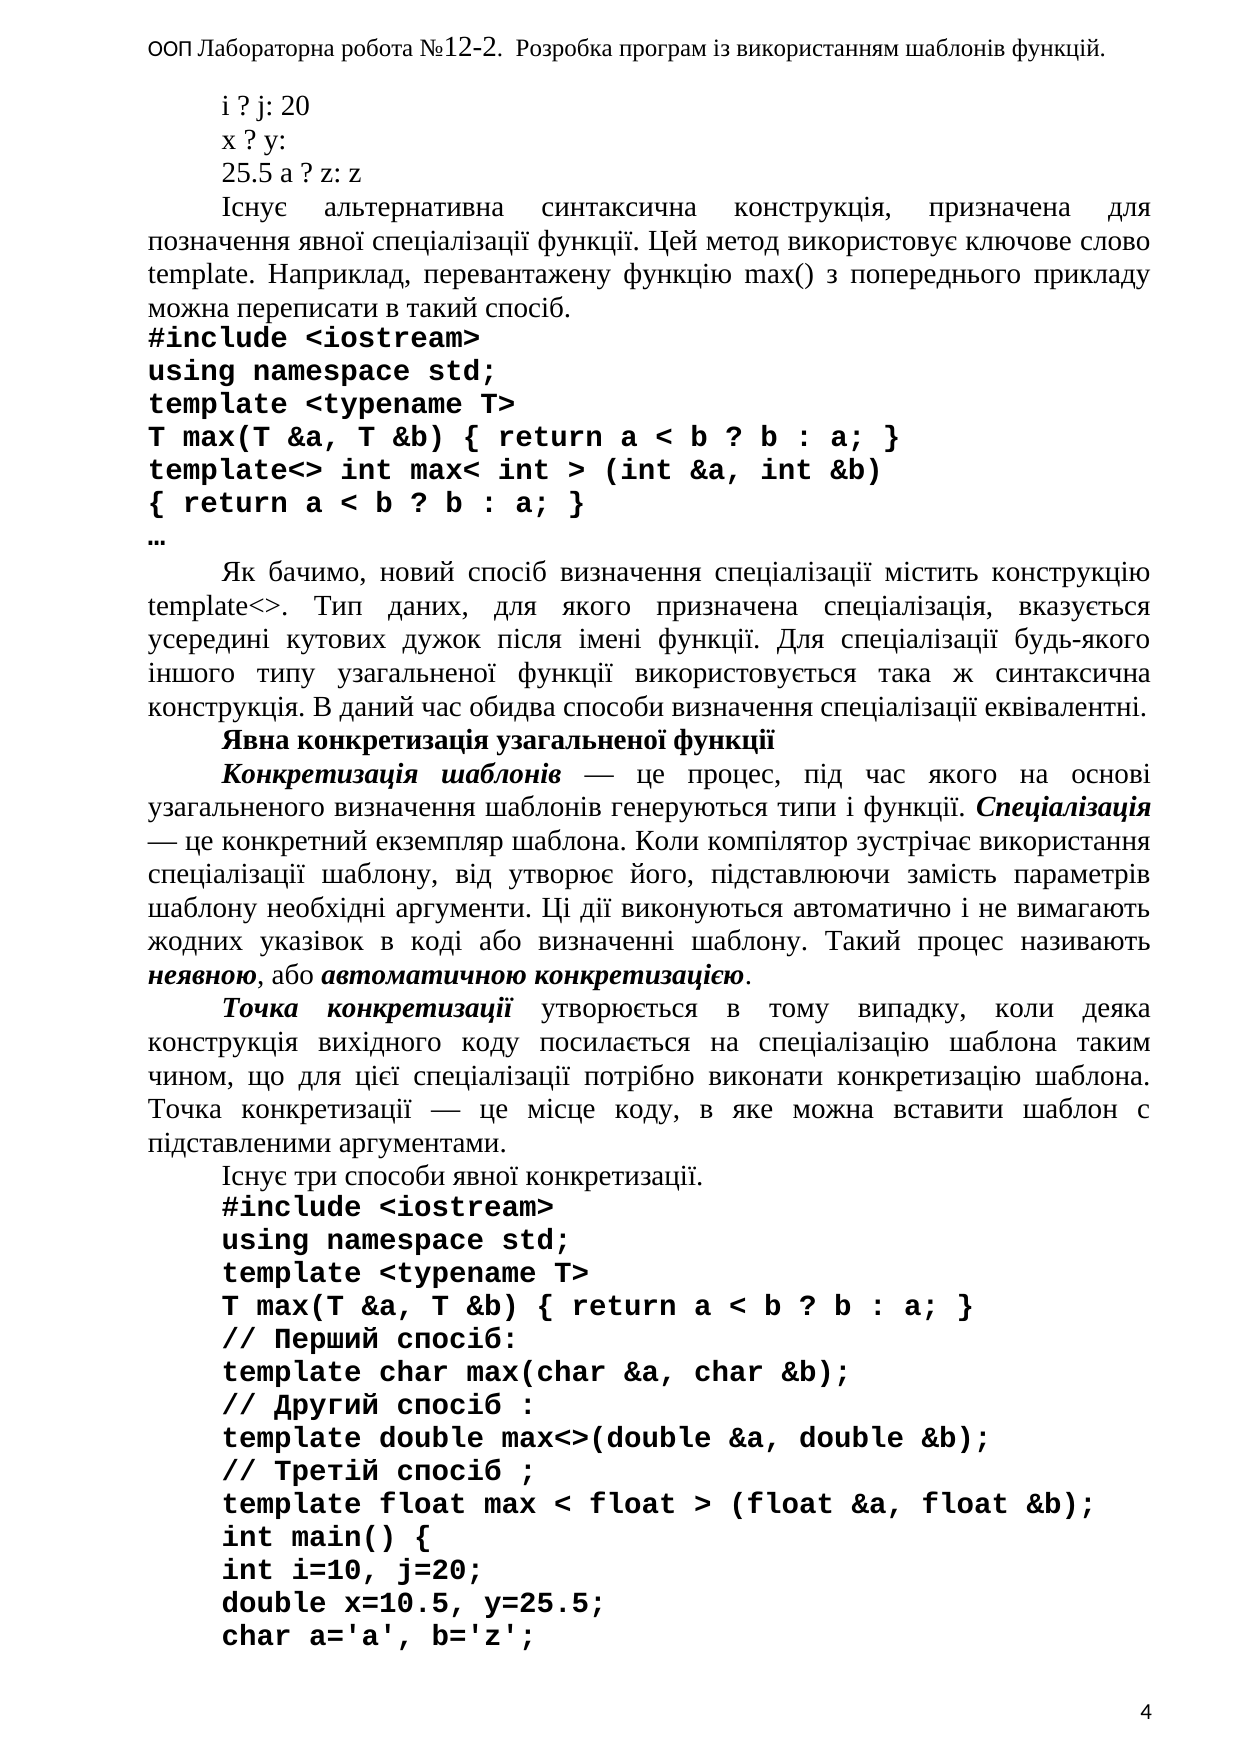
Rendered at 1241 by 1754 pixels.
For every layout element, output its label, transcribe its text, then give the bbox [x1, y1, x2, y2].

list Явна конкретизація узагальненої функції [148, 722, 1152, 756]
list Конкретизація шаблонів — це процес, під час якого на основі узагальненого визначення шаблонів генеруються типи і функції. Спеціалізація — це конкретний екземпляр шаблона. Коли компілятор зустрічає використання спеціалізації шаблону, від утворює його, підставлюючи замість параметрів шаблону необхідні аргументи. Ці дії виконуються автоматично і не вимагають жодних указівок в коді або визначенні шаблону. Такий процес називають неявною, або автоматичною конкретизацією. [148, 756, 1152, 991]
list template <typename T> [148, 389, 1152, 422]
list template char max(char &a, char &b); [148, 1357, 1152, 1390]
list … [148, 521, 1152, 554]
list Як бачимо, новий спосіб визначення спеціалізації містить конструкцію template<>. Тип даних, для якого призначена спеціалізація, вказується усередині кутових дужок після імені функції. Для спеціалізації будь-якого іншого типу узагальненої функції використовується така ж синтаксична конструкція. В даний час обидва способи визначення спеціалізації еквівалентні. [148, 554, 1152, 722]
list i ? j: 20 [148, 88, 1152, 122]
list // Другий спосіб : [148, 1390, 1152, 1423]
list using namespace std; [148, 1225, 1152, 1258]
list int main() { [148, 1522, 1152, 1555]
list double x=10.5, y=25.5; [148, 1588, 1152, 1621]
list using namespace std; [148, 356, 1152, 389]
list { return a < b ? b : a; } [148, 488, 1152, 521]
list Існує альтернативна синтаксична конструкція, призначена для позначення явної спеціалізації функції. Цей метод використовує ключове слово template. Наприклад, перевантажену функцію max() з попереднього прикладу можна переписати в такий спосіб. [148, 189, 1152, 323]
list 25.5 a ? z: z [148, 156, 1152, 189]
list #include <iostream> [148, 1192, 1152, 1225]
list char a='a', b='z'; [148, 1621, 1152, 1654]
list int i=10, j=20; [148, 1555, 1152, 1588]
list T max(T &a, T &b) { return a < b ? b : a; } [148, 422, 1152, 455]
list // Третій спосіб ; [148, 1456, 1152, 1489]
list Існує три способи явної конкретизації. [148, 1158, 1152, 1192]
list template double max<>(double &a, double &b); [148, 1423, 1152, 1456]
list template float max < float > (float &a, float &b); [148, 1489, 1152, 1522]
list Точка конкретизації утворюється в тому випадку, коли деяка конструкція вихідного коду посилається на спеціалізацію шаблона таким чином, що для цієї спеціалізації потрібно виконати конкретизацію шаблона. Точка конкретизації — це місце коду, в яке можна вставити шаблон с підставленими аргументами. [148, 991, 1152, 1158]
list // Перший спосіб: [148, 1324, 1152, 1357]
list template <typename T> [148, 1258, 1152, 1291]
list x ? y: [148, 122, 1152, 156]
list #include <iostream> [148, 323, 1152, 356]
list T max(T &a, T &b) { return a < b ? b : a; } [148, 1291, 1152, 1324]
list template<> int max< int > (int &a, int &b) [148, 455, 1152, 488]
